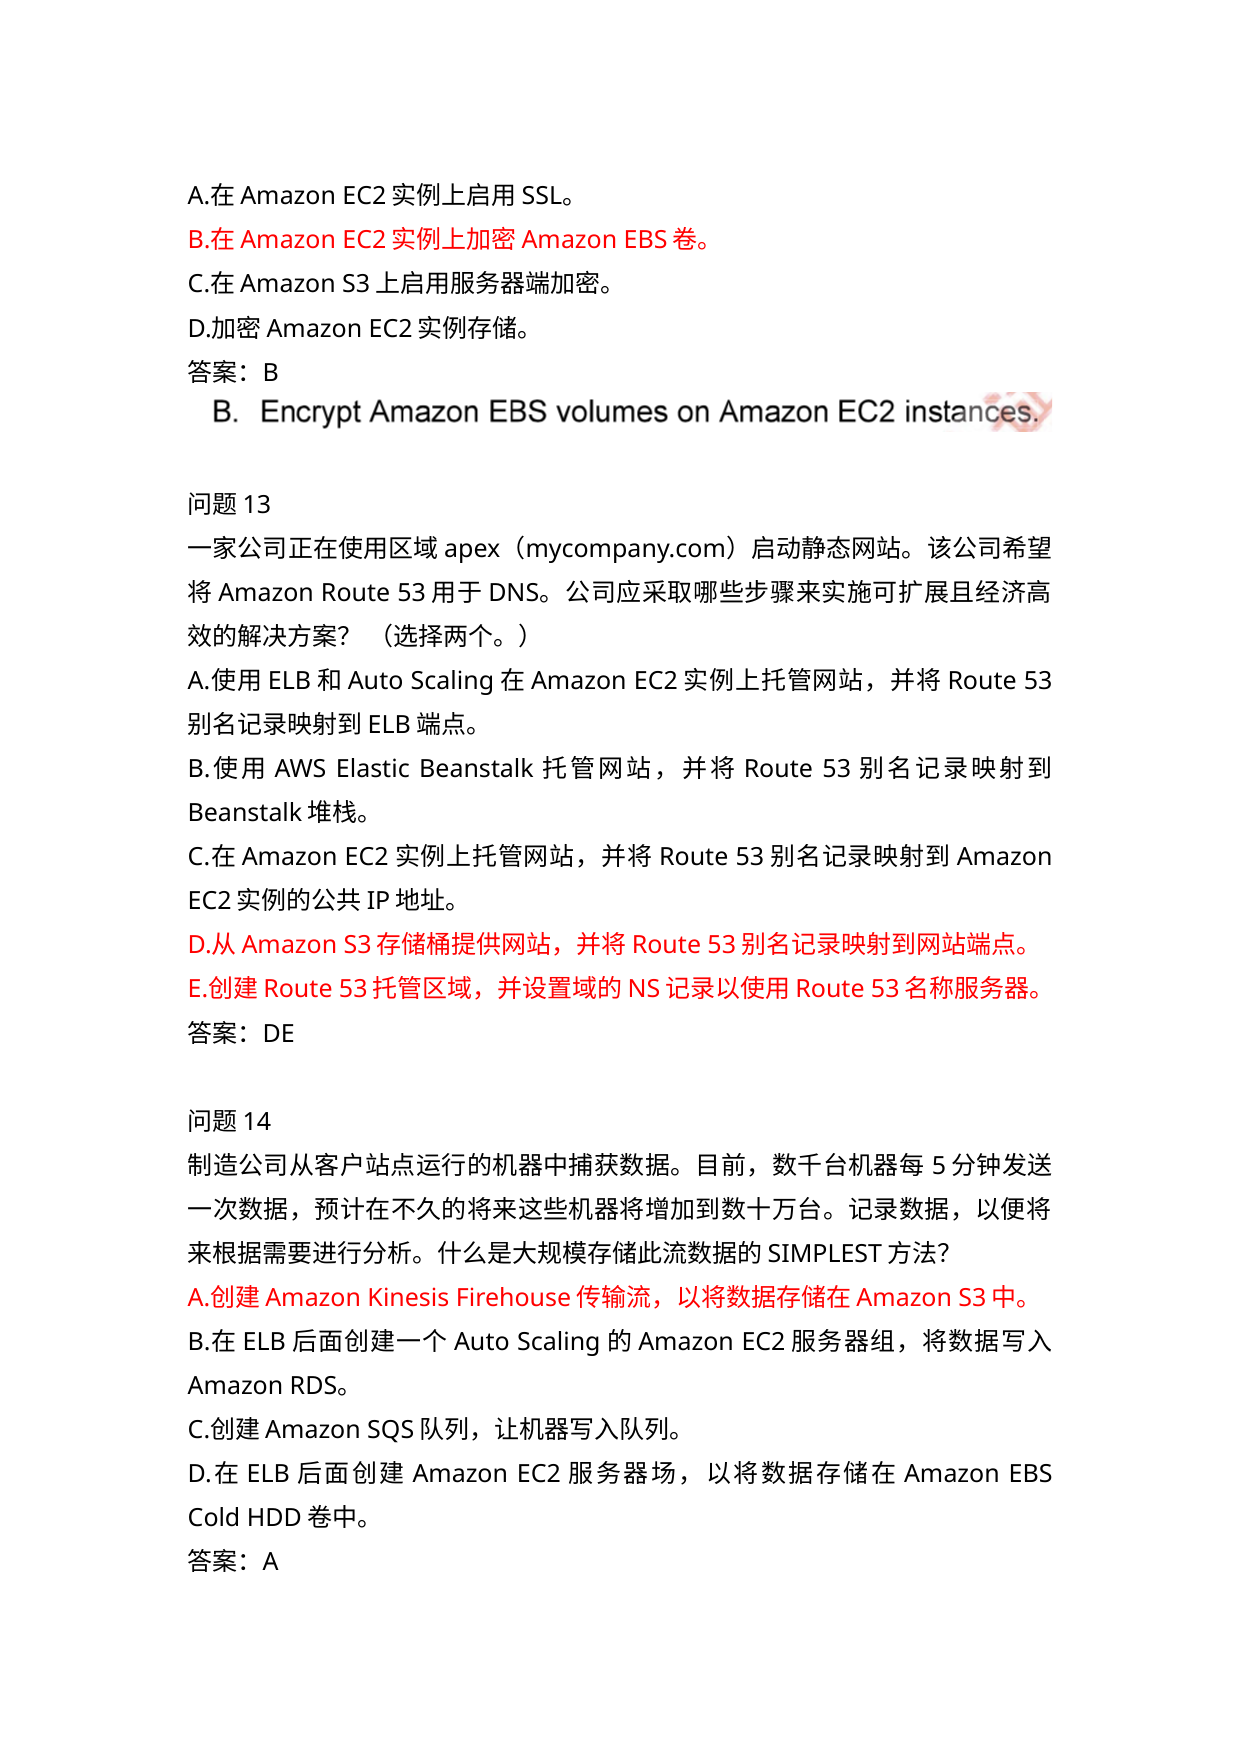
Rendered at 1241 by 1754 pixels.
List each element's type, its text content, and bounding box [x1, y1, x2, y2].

text 问题13 [187, 480, 1053, 524]
text D.加密Amazon EC2实例存储。 [187, 304, 1053, 348]
text 制造公司从客户站点运行的机器中捕获数据。目前，数千台机器每5分钟发送一次数据，预计在不久的将来这些机器将增加到数十万台。记录数据，以便将来根据需要进行分析。什么是大规模存储此流数据的SIMPLEST方法？ [187, 1141, 1053, 1273]
text B.使用AWS Elastic Beanstalk托管网站，并将Route 53别名记录映射到Beanstalk堆栈。 [187, 745, 1053, 833]
text A.在Amazon EC2实例上启用SSL。 [187, 172, 1053, 216]
text D.在ELB后面创建Amazon EC2服务器场，以将数据存储在Amazon EBS Cold HDD卷中。 [187, 1450, 1053, 1538]
text 一家公司正在使用区域apex（mycompany.com）启动静态网站。该公司希望将Amazon Route 53用于DNS。公司应采取哪些步骤来实施可扩展且经济高效的解决方案？ （选择两个。） [187, 524, 1053, 657]
text B.在ELB后面创建一个Auto Scaling的Amazon EC2服务器组，将数据写入Amazon RDS。 [187, 1318, 1053, 1406]
text A.使用ELB和Auto Scaling在Amazon EC2实例上托管网站，并将Route 53别名记录映射到ELB端点。 [187, 657, 1053, 745]
text 答案：DE [187, 1009, 1053, 1053]
text E.创建Route 53托管区域，并设置域的NS记录以使用Route 53名称服务器。 [187, 965, 1053, 1009]
text 答案：B [187, 348, 1053, 392]
text A.创建Amazon Kinesis Firehouse传输流，以将数据存储在Amazon S3中。 [187, 1273, 1053, 1318]
text 答案：A [187, 1538, 1053, 1582]
text C.在Amazon S3上启用服务器端加密。 [187, 260, 1053, 304]
text C.创建Amazon SQS队列，让机器写入队列。 [187, 1406, 1053, 1450]
text D.从Amazon S3存储桶提供网站，并将Route 53别名记录映射到网站端点。 [187, 921, 1053, 965]
picture [187, 392, 1053, 432]
text C.在Amazon EC2实例上托管网站，并将Route 53别名记录映射到Amazon EC2实例的公共IP地址。 [187, 833, 1053, 921]
text B.在Amazon EC2实例上加密Amazon EBS卷。 [187, 216, 1053, 260]
text 问题14 [187, 1097, 1053, 1141]
